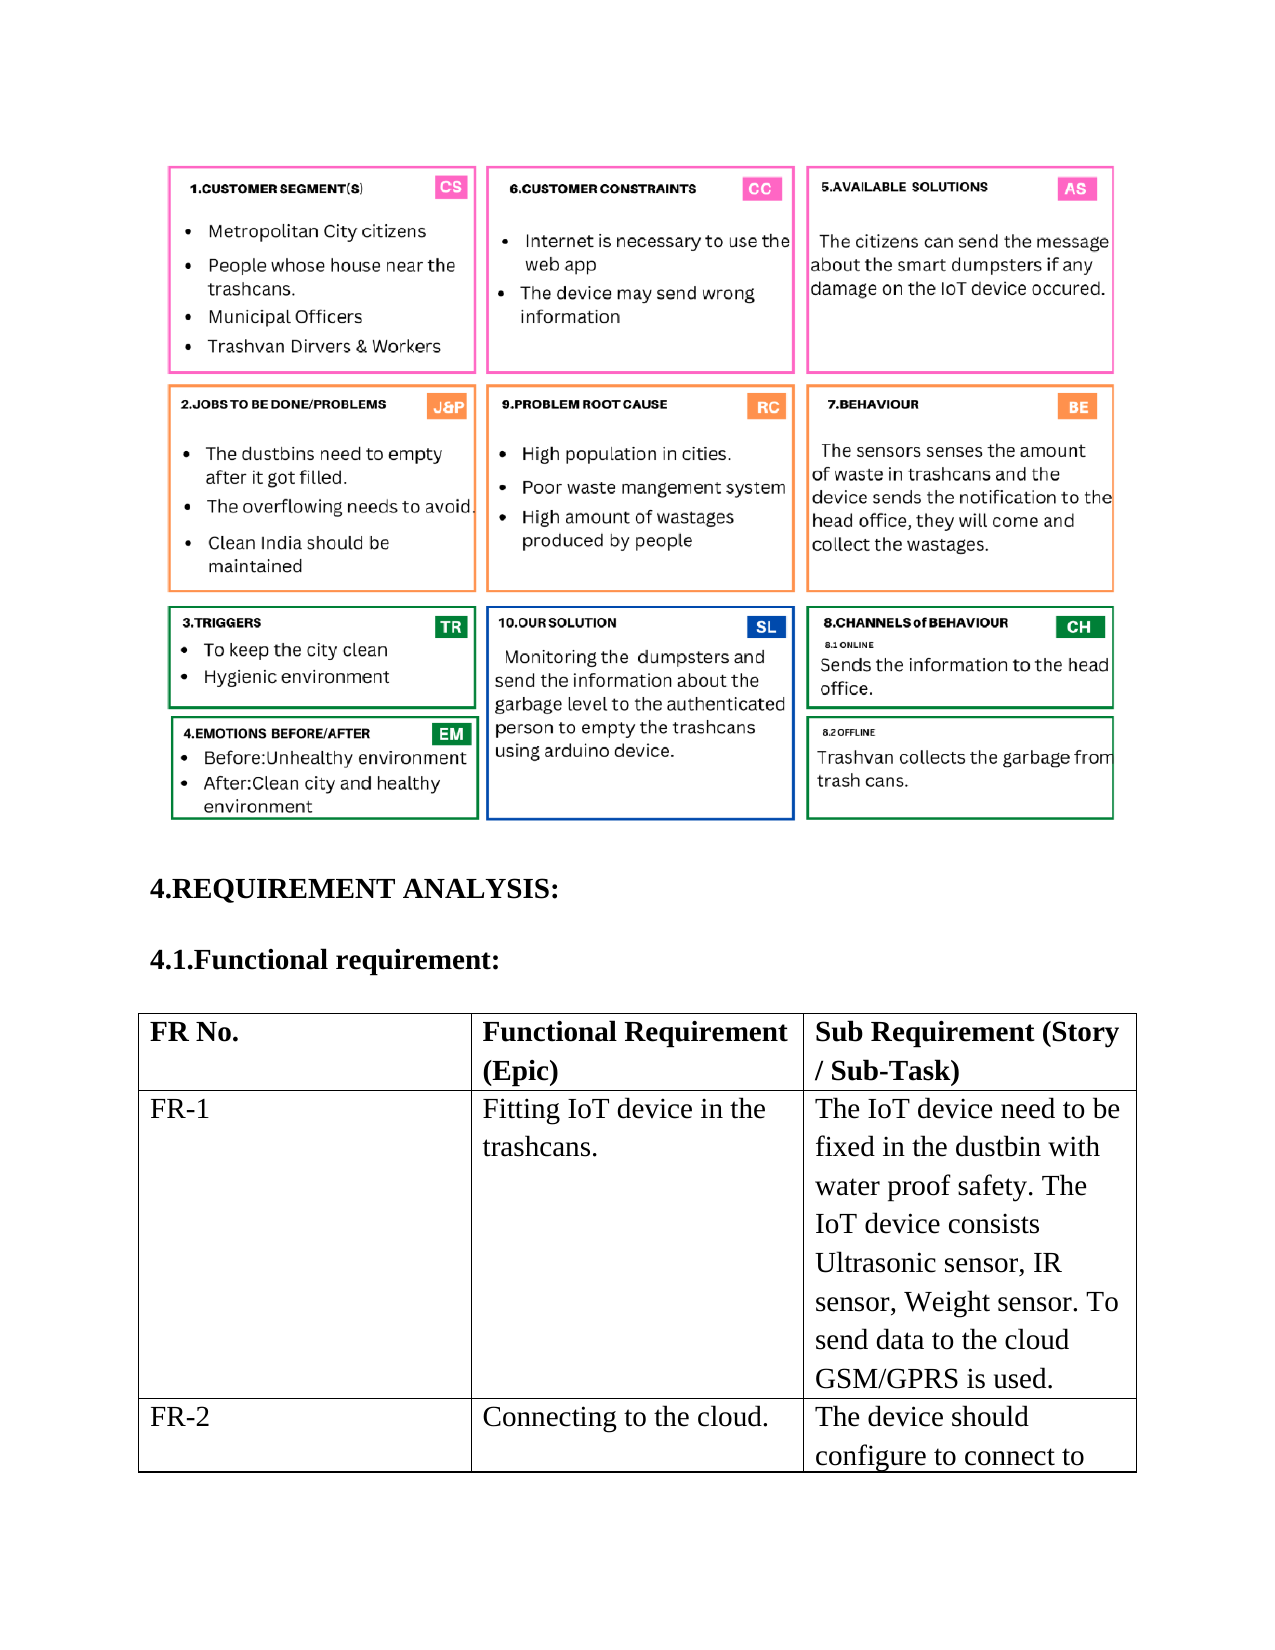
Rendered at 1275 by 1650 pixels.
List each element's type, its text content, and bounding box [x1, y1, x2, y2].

table_header Functional Requirement (Epic) [472, 1014, 803, 1090]
text 4.1.Functional requirement: [150, 942, 1125, 976]
picture [150, 150, 1125, 835]
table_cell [472, 1399, 803, 1471]
table_cell The IoT device need to be fixed in the dustbin with water proof safety. The IoT device consists Ultrasonic sensor, IR sensor, Weight sensor. To send data to the cloud GSM/GPRS is used. [804, 1091, 1136, 1398]
table_header Sub Requirement (Story / Sub-Task) [804, 1014, 1136, 1090]
table_header FR No. [139, 1014, 471, 1090]
table_cell FR-2 [139, 1399, 471, 1471]
table_cell FR-1 [139, 1091, 471, 1398]
text 4.REQUIREMENT ANALYSIS: [150, 871, 1125, 904]
table_cell Fitting IoT device in the trashcans. [472, 1091, 803, 1398]
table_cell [804, 1399, 1136, 1471]
